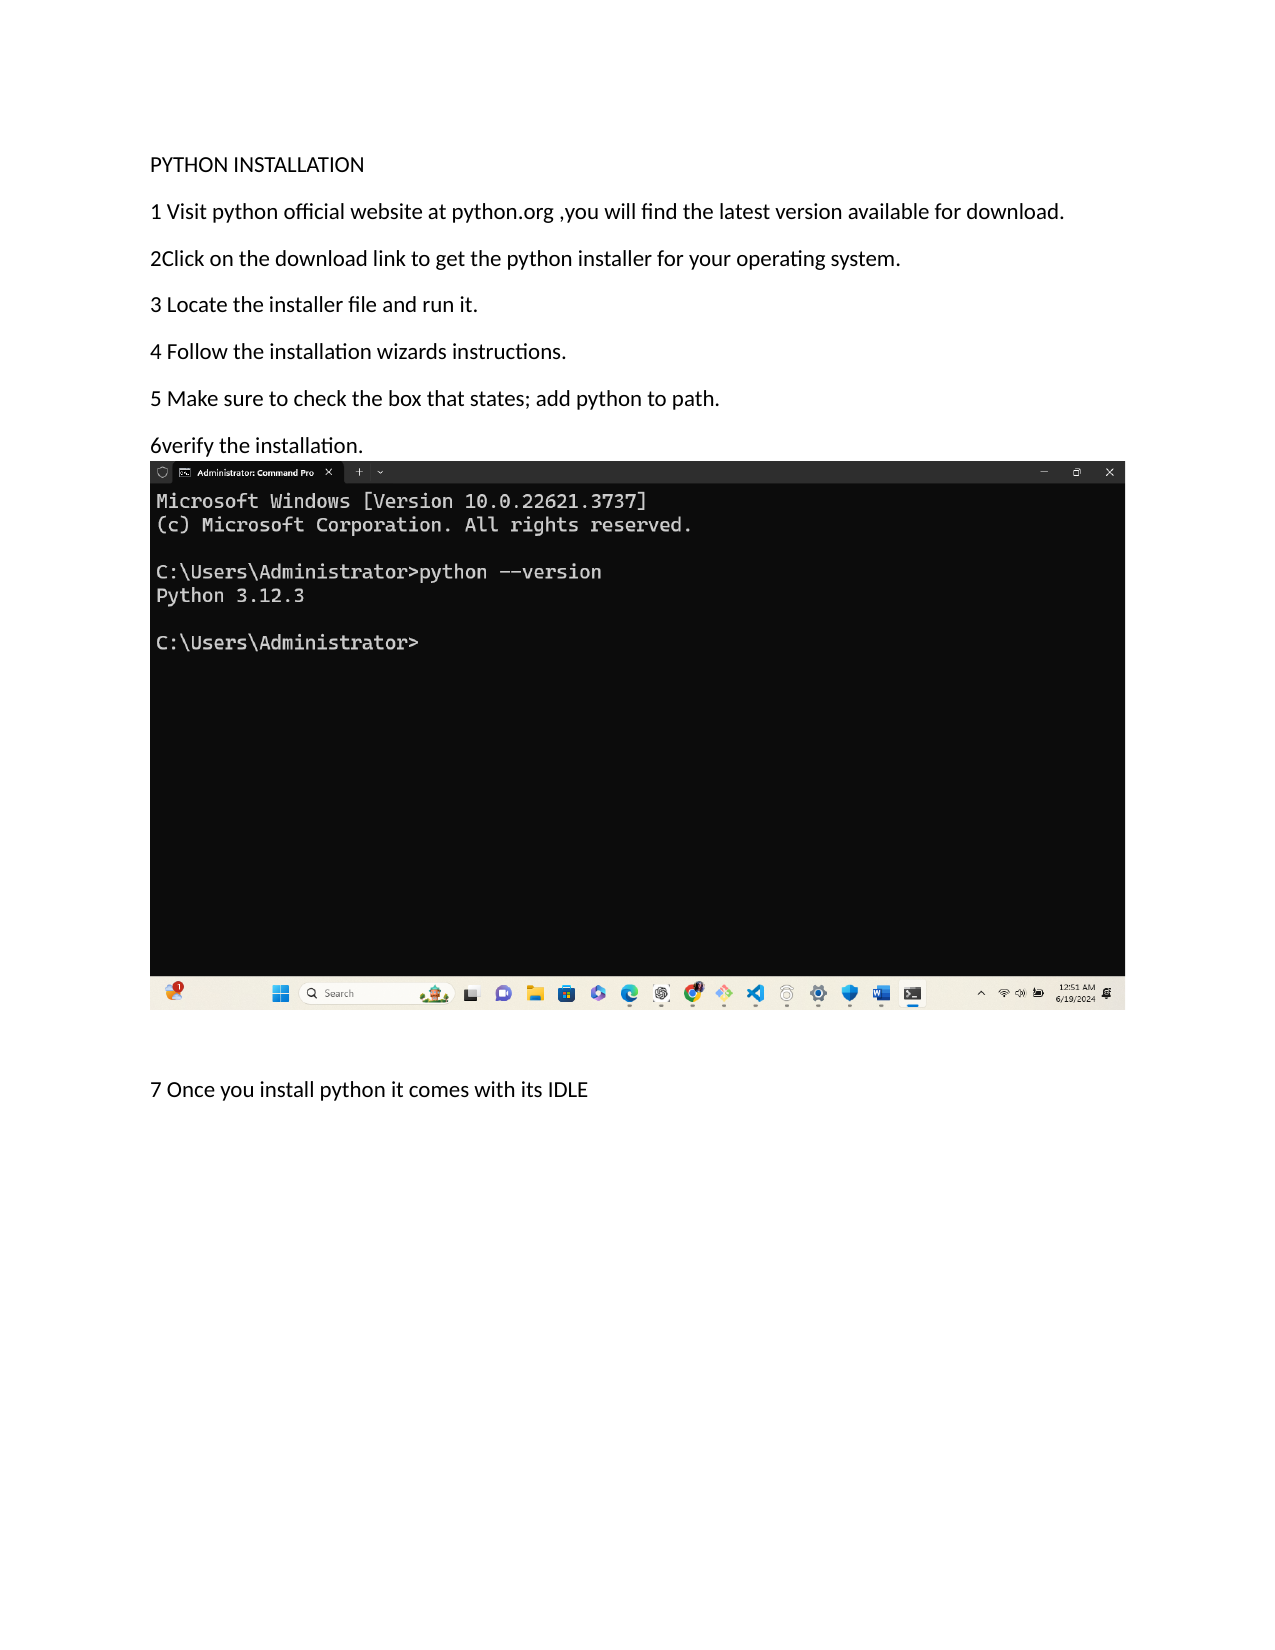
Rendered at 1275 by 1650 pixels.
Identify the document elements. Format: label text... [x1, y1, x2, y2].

picture [150, 461, 1125, 1010]
text 3 Locate the installer file and run it. [150, 291, 1125, 319]
text 5 Make sure to check the box that states; add python to path. [150, 384, 1125, 412]
text 2Click on the download link to get the python installer for your operating system. [150, 244, 1125, 272]
text 1 Visit python official website at python.org ,you will find the latest version available for download. [150, 197, 1125, 225]
text PYTHON INSTALLATION [150, 150, 1125, 178]
text 4 Follow the installation wizards instructions. [150, 337, 1125, 366]
text 7 Once you install python it comes with its IDLE [150, 1075, 1125, 1103]
text 6verify the installation. [150, 431, 1125, 461]
